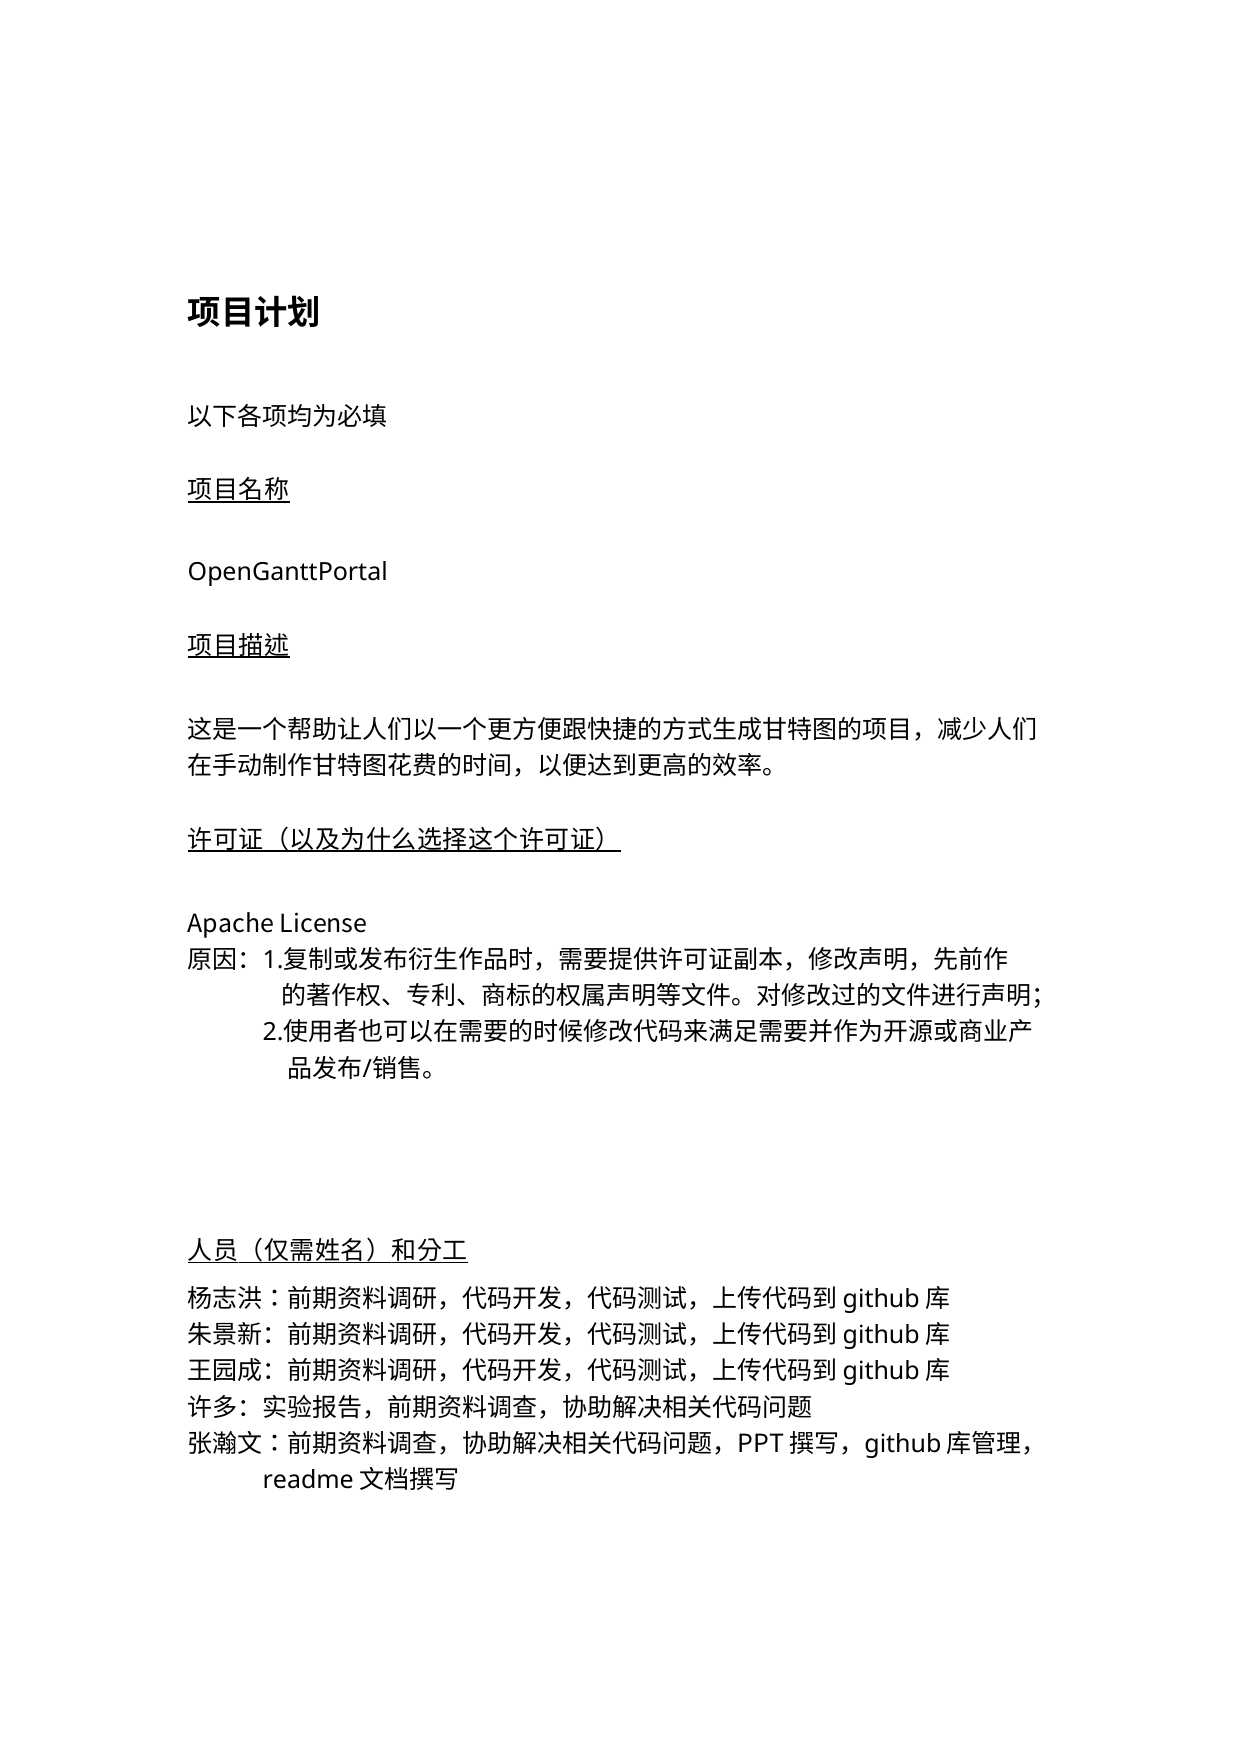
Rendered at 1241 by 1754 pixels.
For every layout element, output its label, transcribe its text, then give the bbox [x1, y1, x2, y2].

text OpenGanttPortal [187, 554, 1053, 588]
text 原因：1.复制或发布衍生作品时，需要提供许可证副本，修改声明，先前作 的著作权、专利、商标的权属声明等文件。对修改过的文件进行声明； [187, 939, 1053, 1012]
text 杨志洪：前期资料调研，代码开发，代码测试，上传代码到github库 [187, 1278, 1053, 1314]
text 项目描述 [187, 625, 1053, 662]
text 许多：实验报告，前期资料调查，协助解决相关代码问题 [187, 1387, 1053, 1423]
text 朱景新：前期资料调研，代码开发，代码测试，上传代码到github库 [187, 1314, 1053, 1351]
text 项目名称 [187, 470, 1053, 506]
text 人员（仅需姓名）和分工 [187, 1231, 1053, 1267]
subtitle 项目计划 [187, 286, 1053, 334]
text 2.使用者也可以在需要的时候修改代码来满足需要并作为开源或商业产品发布/销售。 [262, 1012, 1053, 1084]
text 这是一个帮助让人们以一个更方便跟快捷的方式生成甘特图的项目，减少人们在手动制作甘特图花费的时间，以便达到更高的效率。 [187, 709, 1053, 782]
text 以下各项均为必填 [187, 396, 1053, 432]
text Apache License [187, 903, 1053, 939]
text 王园成：前期资料调研，代码开发，代码测试，上传代码到github库 [187, 1351, 1053, 1387]
text 许可证（以及为什么选择这个许可证） [187, 819, 1053, 856]
text 张瀚文：前期资料调查，协助解决相关代码问题，PPT撰写，github库管理，readme文档撰写 [187, 1423, 1053, 1496]
